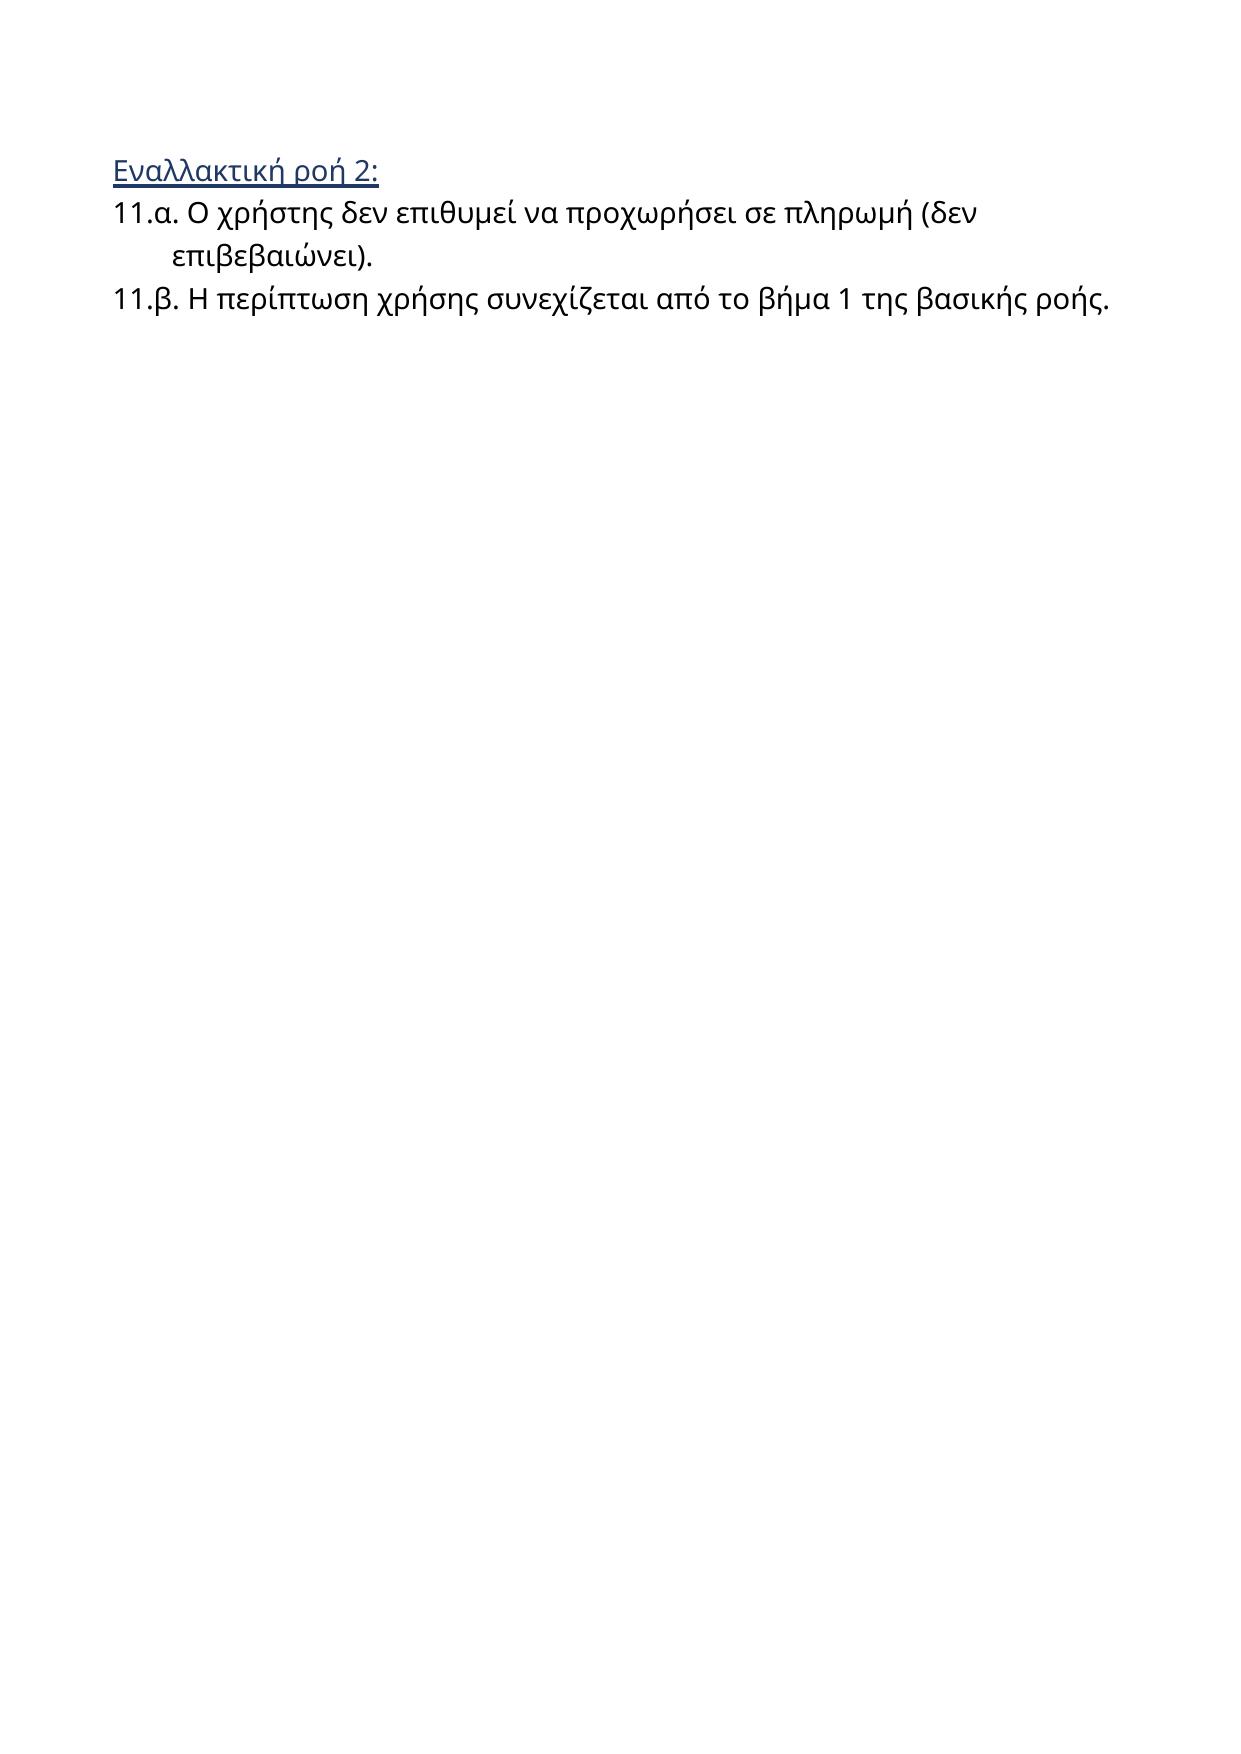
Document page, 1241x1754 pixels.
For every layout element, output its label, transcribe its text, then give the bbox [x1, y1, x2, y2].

list 11.α. Ο χρήστης δεν επιθυμεί να προχωρήσει σε πληρωμή (δεν επιβεβαιώνει). [112, 193, 1128, 275]
list 11.β. Η περίπτωση χρήσης συνεχίζεται από το βήμα 1 της βασικής ροής. [112, 278, 1128, 318]
list Εναλλακτική ροή 2: [112, 150, 1128, 190]
